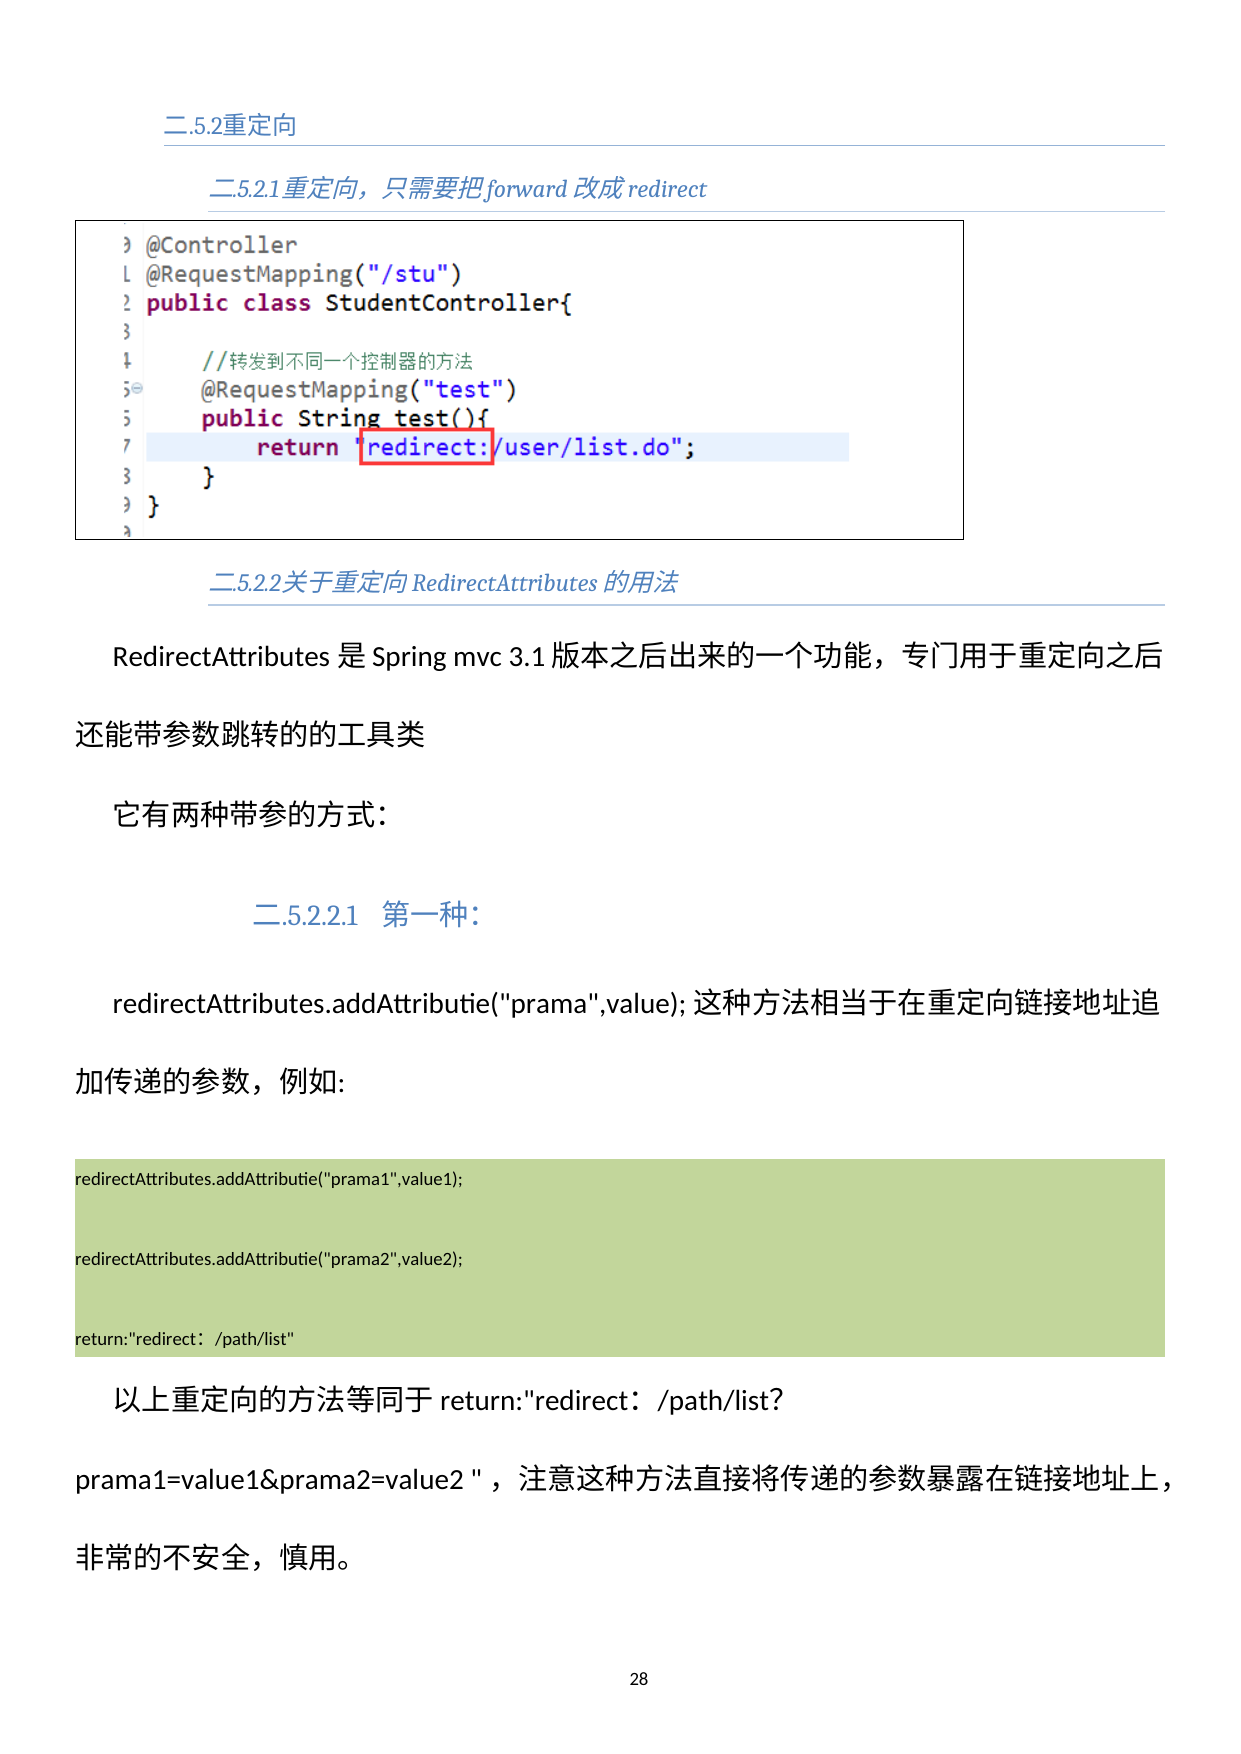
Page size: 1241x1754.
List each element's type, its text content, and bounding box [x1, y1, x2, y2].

text 以上重定向的方法等同于 return:"redirect：/path/list？prama1=value1&prama2=value2 " ，注意这种方法直接将传递的参数暴露在链接地址上，非常的不安全，慎用。 [75, 1357, 1165, 1596]
subtitle 重定向 [164, 103, 1165, 145]
subtitle 第一种： [252, 873, 1165, 952]
table_header [76, 221, 963, 539]
subtitle 重定向，只需要把forward改成redirect [208, 167, 1165, 211]
text redirectAttributes.addAttributie("prama1",value1); [75, 1159, 1165, 1199]
text redirectAttributes.addAttributie("prama",value); 这种方法相当于在重定向链接地址追加传递的参数，例如: [75, 961, 1165, 1119]
picture [124, 223, 850, 537]
text RedirectAttributes 是Spring mvc 3.1版本之后出来的一个功能，专门用于重定向之后还能带参数跳转的的工具类 [75, 614, 1165, 773]
text return:"redirect：/path/list" [75, 1318, 1165, 1357]
text 它有两种带参的方式： [75, 773, 1165, 852]
subtitle 关于重定向RedirectAttributes的用法 [208, 561, 1165, 604]
text redirectAttributes.addAttributie("prama2",value2); [75, 1238, 1165, 1278]
